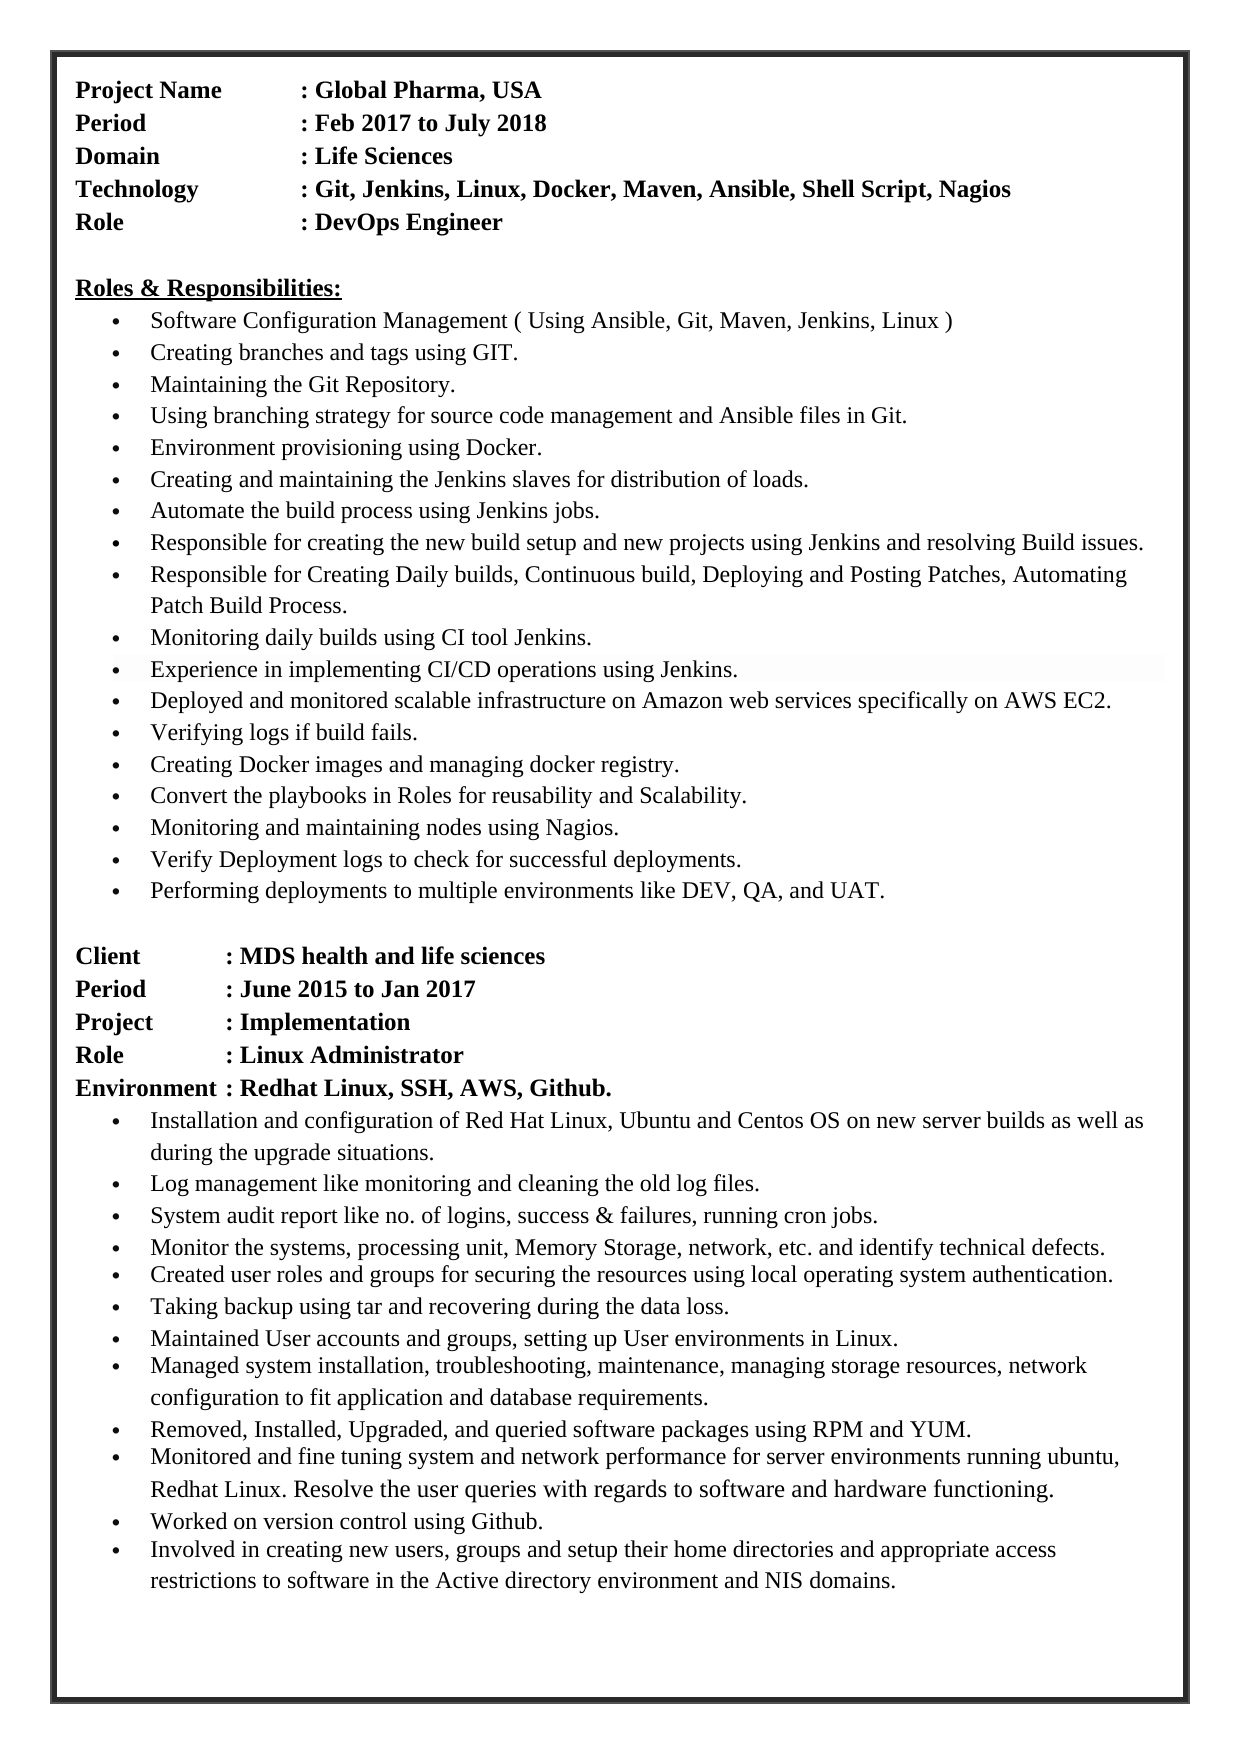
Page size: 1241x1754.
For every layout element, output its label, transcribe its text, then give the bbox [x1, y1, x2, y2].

list Monitoring and maintaining nodes using Nagios. [113, 813, 1165, 841]
list Environment provisioning using Docker. [113, 433, 1165, 461]
list Deployed and monitored scalable infrastructure on Amazon web services specifically on AWS EC2. [113, 686, 1165, 714]
list System audit report like no. of logins, success & failures, running cron jobs. [113, 1201, 1165, 1229]
list Taking backup using tar and recovering during the data loss. [113, 1292, 1165, 1319]
list Creating and maintaining the Jenkins slaves for distribution of loads. [113, 464, 1165, 492]
list Created user roles and groups for securing the resources using local operating system authentication. [113, 1260, 1165, 1288]
text Domain : Life Sciences [75, 141, 1165, 170]
list Responsible for Creating Daily builds, Continuous build, Deploying and Posting Patches, Automating Patch Build Process. [113, 559, 1165, 619]
list Log management like monitoring and cleaning the old log files. [113, 1169, 1165, 1197]
text Environment : Redhat Linux, SSH, AWS, Github. [75, 1073, 1165, 1102]
list Performing deployments to multiple environments like DEV, QA, and UAT. [113, 876, 1165, 904]
text Project : Implementation [75, 1007, 1165, 1036]
text Role : Linux Administrator [75, 1040, 1165, 1069]
list Using branching strategy for source code management and Ansible files in Git. [113, 401, 1165, 429]
text Roles & Responsibilities: [75, 273, 1165, 302]
list Monitor the systems, processing unit, Memory Storage, network, etc. and identify technical defects. [113, 1233, 1165, 1260]
list Convert the playbooks in Roles for reusability and Scalability. [113, 781, 1165, 809]
list Creating Docker images and managing docker registry. [113, 749, 1165, 777]
list Verify Deployment logs to check for successful deployments. [113, 844, 1165, 872]
list Maintaining the Git Repository. [113, 369, 1165, 397]
list Automate the build process using Jenkins jobs. [113, 496, 1165, 524]
text Role : DevOps Engineer [75, 207, 1165, 236]
list Removed, Installed, Upgraded, and queried software packages using RPM and YUM. [113, 1414, 1165, 1442]
list Software Configuration Management ( Using Ansible, Git, Maven, Jenkins, Linux ) [113, 306, 1165, 334]
list Monitored and fine tuning system and network performance for server environments running ubuntu, Redhat Linux. Resolve the user queries with regards to software and hardware functioning. [113, 1442, 1165, 1503]
list Responsible for creating the new build setup and new projects using Jenkins and resolving Build issues. [113, 528, 1165, 556]
list Verifying logs if build fails. [113, 718, 1165, 746]
list Worked on version control using Github. [113, 1507, 1165, 1535]
list Monitoring daily builds using CI tool Jenkins. [113, 623, 1165, 651]
text Technology : Git, Jenkins, Linux, Docker, Maven, Ansible, Shell Script, Nagios [75, 174, 1165, 203]
text Period : Feb 2017 to July 2018 [75, 108, 1165, 137]
list Involved in creating new users, groups and setup their home directories and appropriate access restrictions to software in the Active directory environment and NIS domains. [113, 1535, 1165, 1594]
text Project Name : Global Pharma, USA [75, 75, 1165, 104]
list Experience in implementing CI/CD operations using Jenkins. [113, 654, 1165, 682]
list Installation and configuration of Red Hat Linux, Ubuntu and Centos OS on new server builds as well as during the upgrade situations. [113, 1106, 1165, 1165]
list Managed system installation, troubleshooting, maintenance, managing storage resources, network configuration to fit application and database requirements. [113, 1351, 1165, 1411]
text Client : MDS health and life sciences [75, 941, 1165, 970]
list Creating branches and tags using GIT. [113, 338, 1165, 366]
list Maintained User accounts and groups, setting up User environments in Linux. [113, 1324, 1165, 1351]
text Period : June 2015 to Jan 2017 [75, 974, 1165, 1003]
